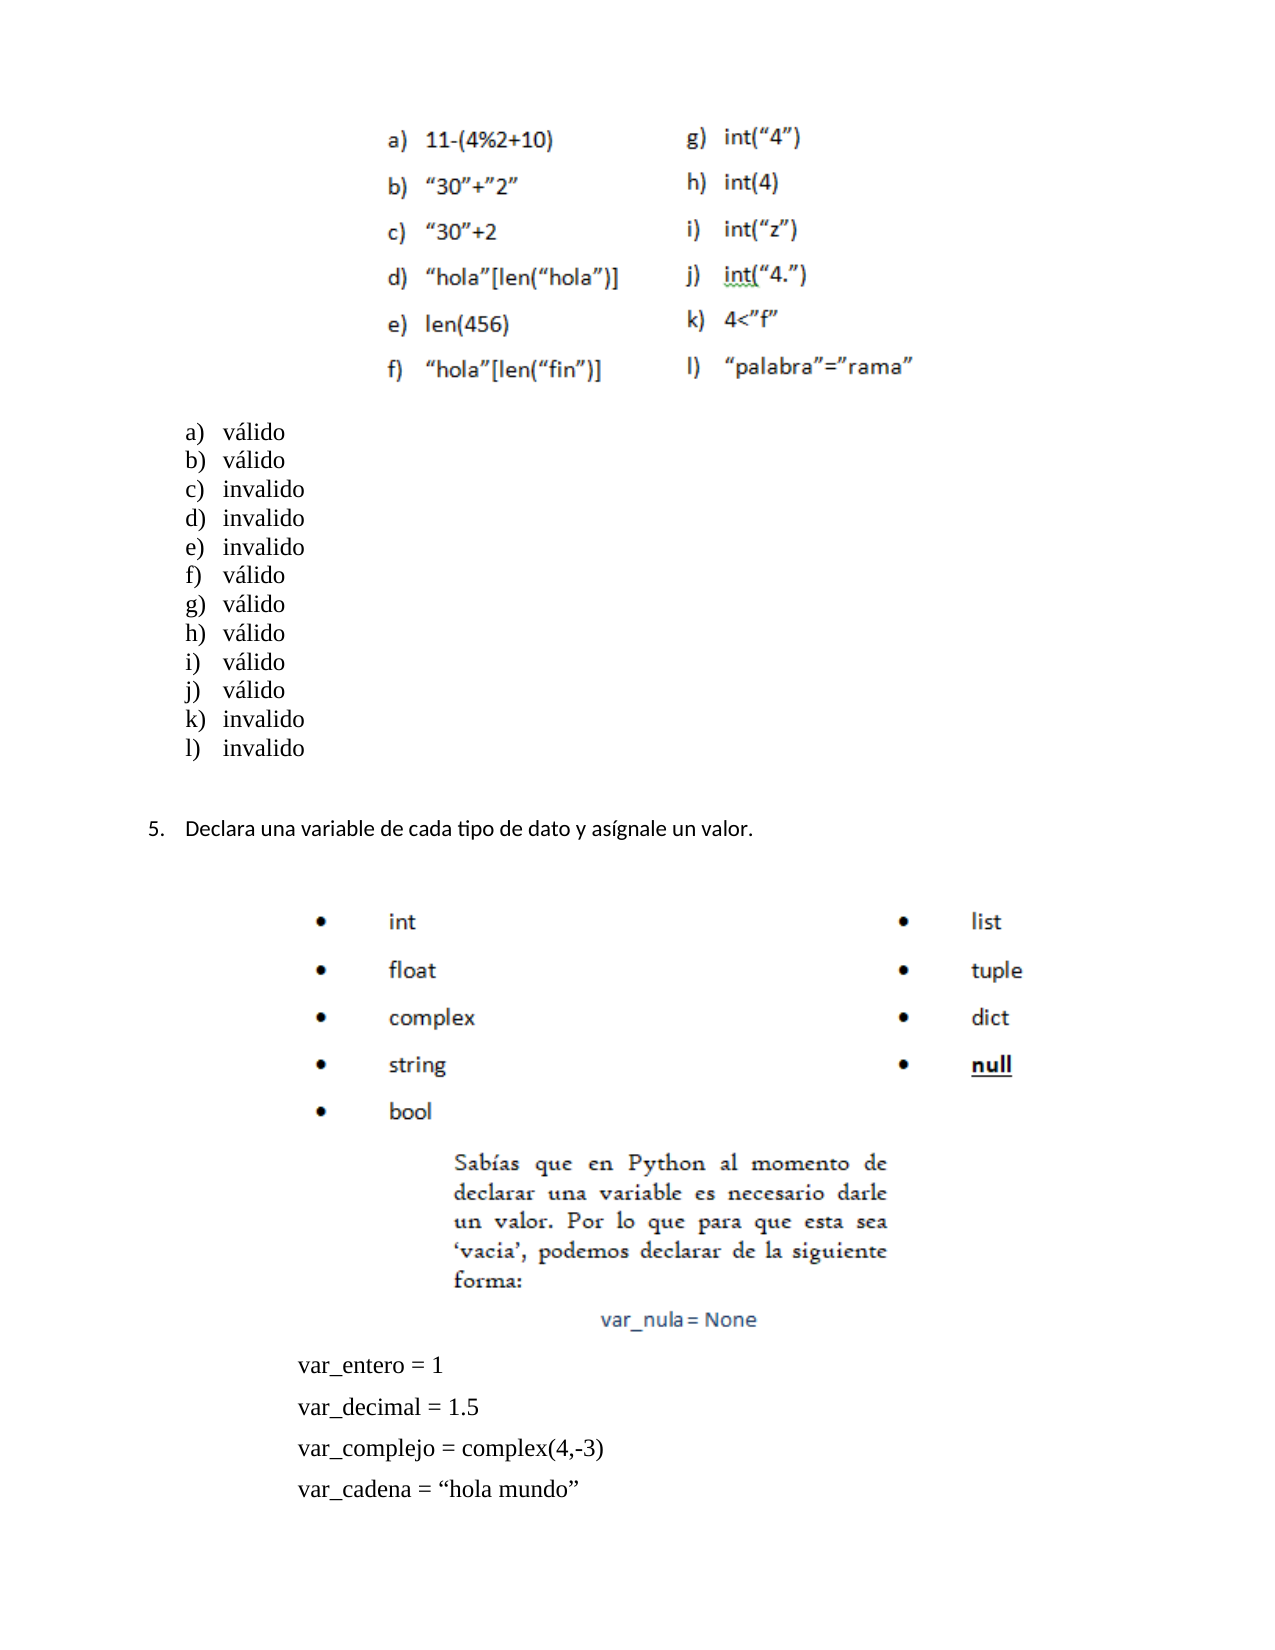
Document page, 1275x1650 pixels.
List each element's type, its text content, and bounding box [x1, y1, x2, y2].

list válido [185, 560, 1157, 589]
list válido [185, 417, 1157, 445]
picture [303, 895, 1039, 1338]
text var_complejo = complex(4,-3) [185, 1433, 1157, 1462]
list válido [185, 647, 1157, 675]
text var_cadena = “hola mundo” [185, 1474, 1157, 1503]
list válido [185, 445, 1157, 474]
list Declara una variable de cada tipo de dato y asígnale un valor. [148, 814, 1157, 843]
list invalido [185, 733, 1157, 762]
list válido [185, 618, 1157, 647]
list válido [185, 589, 1157, 618]
text var_entero = 1 [185, 1350, 1157, 1379]
list invalido [185, 532, 1157, 560]
text var_decimal = 1.5 [185, 1392, 1157, 1420]
list invalido [185, 704, 1157, 733]
picture [380, 118, 925, 404]
list invalido [185, 503, 1157, 532]
list válido [185, 675, 1157, 704]
list invalido [185, 474, 1157, 503]
